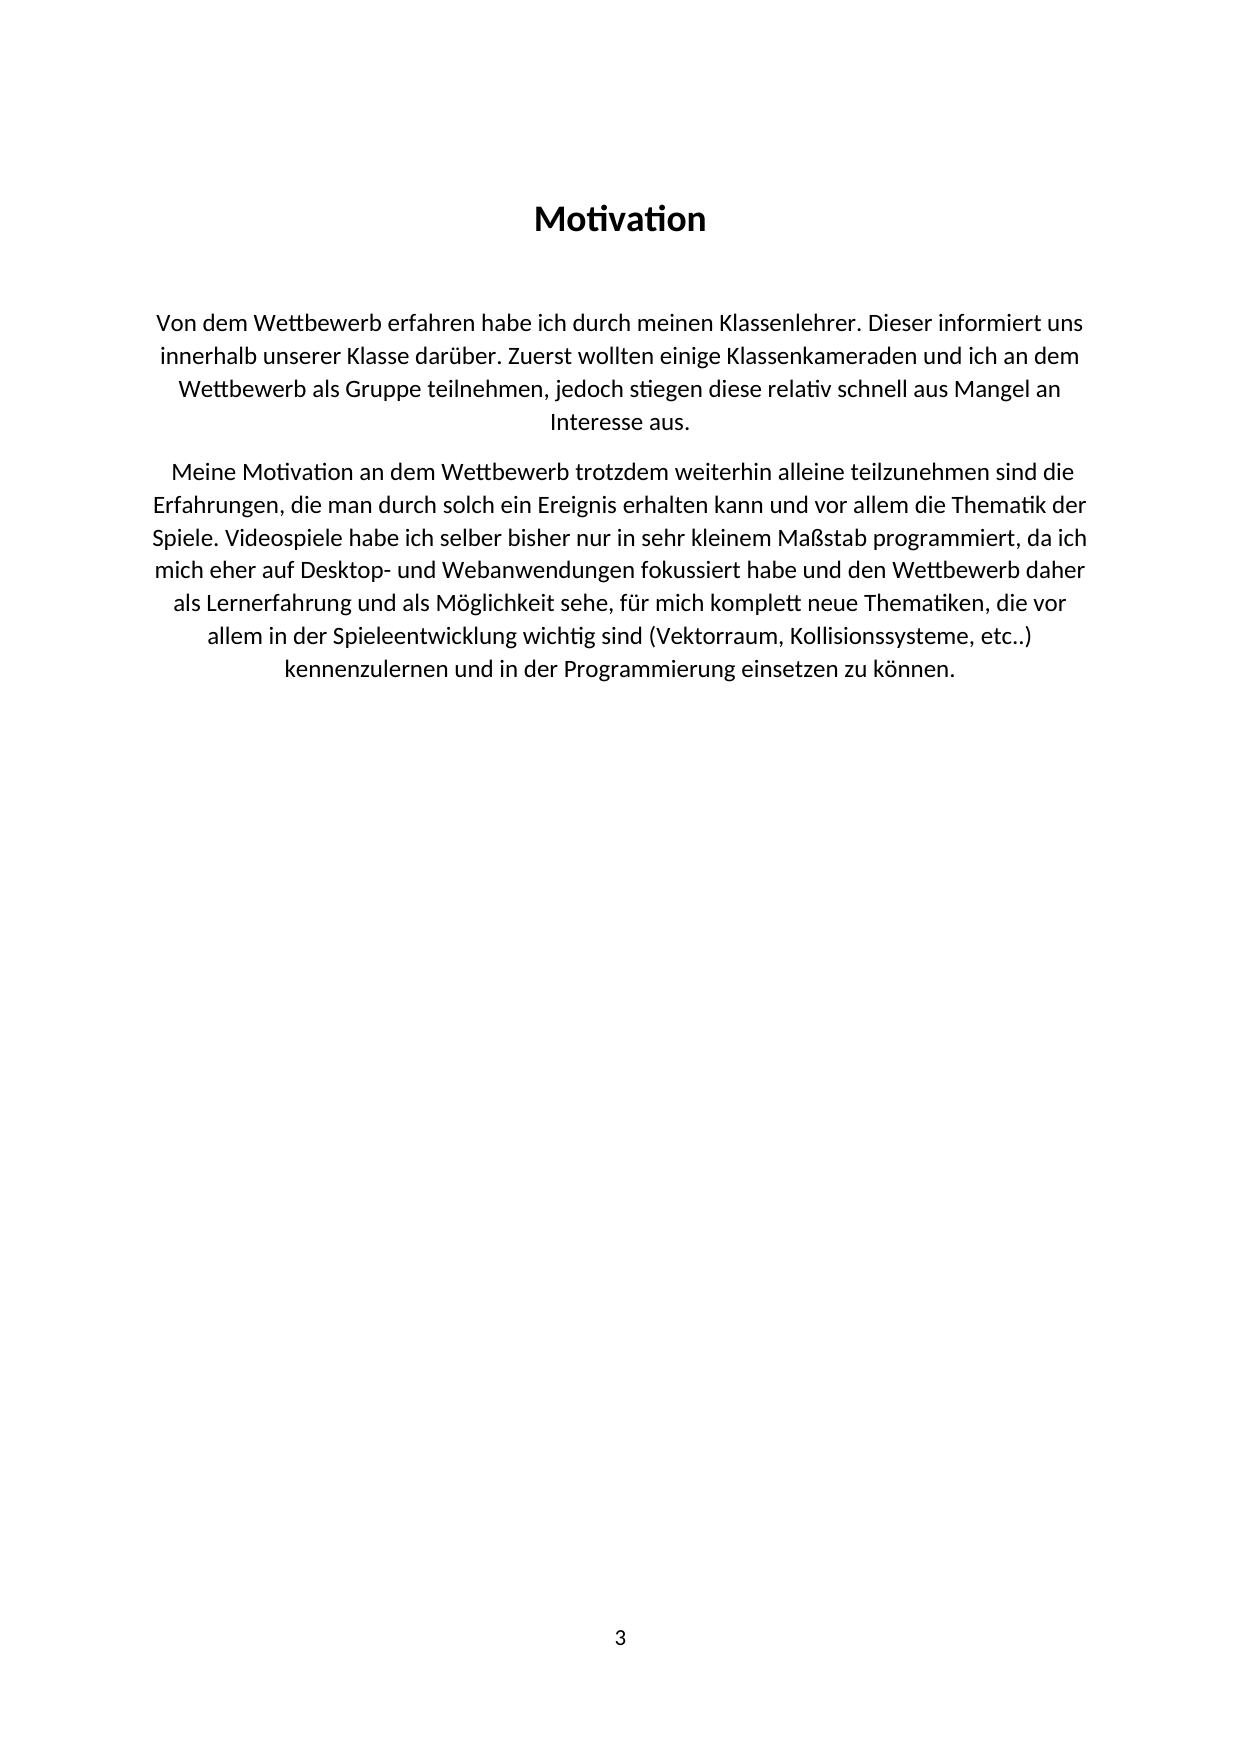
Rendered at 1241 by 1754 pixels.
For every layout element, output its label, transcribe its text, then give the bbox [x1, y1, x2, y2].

text Motivation [148, 194, 1093, 240]
text Meine Motivation an dem Wettbewerb trotzdem weiterhin alleine teilzunehmen sind die Erfahrungen, die man durch solch ein Ereignis erhalten kann und vor allem die Thematik der Spiele. Videospiele habe ich selber bisher nur in sehr kleinem Maßstab programmiert, da ich mich eher auf Desktop- und Webanwendungen fokussiert habe und den Wettbewerb daher als Lernerfahrung und als Möglichkeit sehe, für mich komplett neue Thematiken, die vor allem in der Spieleentwicklung wichtig sind (Vektorraum, Kollisionssysteme, etc..) kennenzulernen und in der Programmierung einsetzen zu können. [148, 456, 1093, 684]
text Von dem Wettbewerb erfahren habe ich durch meinen Klassenlehrer. Dieser informiert uns innerhalb unserer Klasse darüber. Zuerst wollten einige Klassenkameraden und ich an dem Wettbewerb als Gruppe teilnehmen, jedoch stiegen diese relativ schnell aus Mangel an Interesse aus. [148, 307, 1093, 437]
